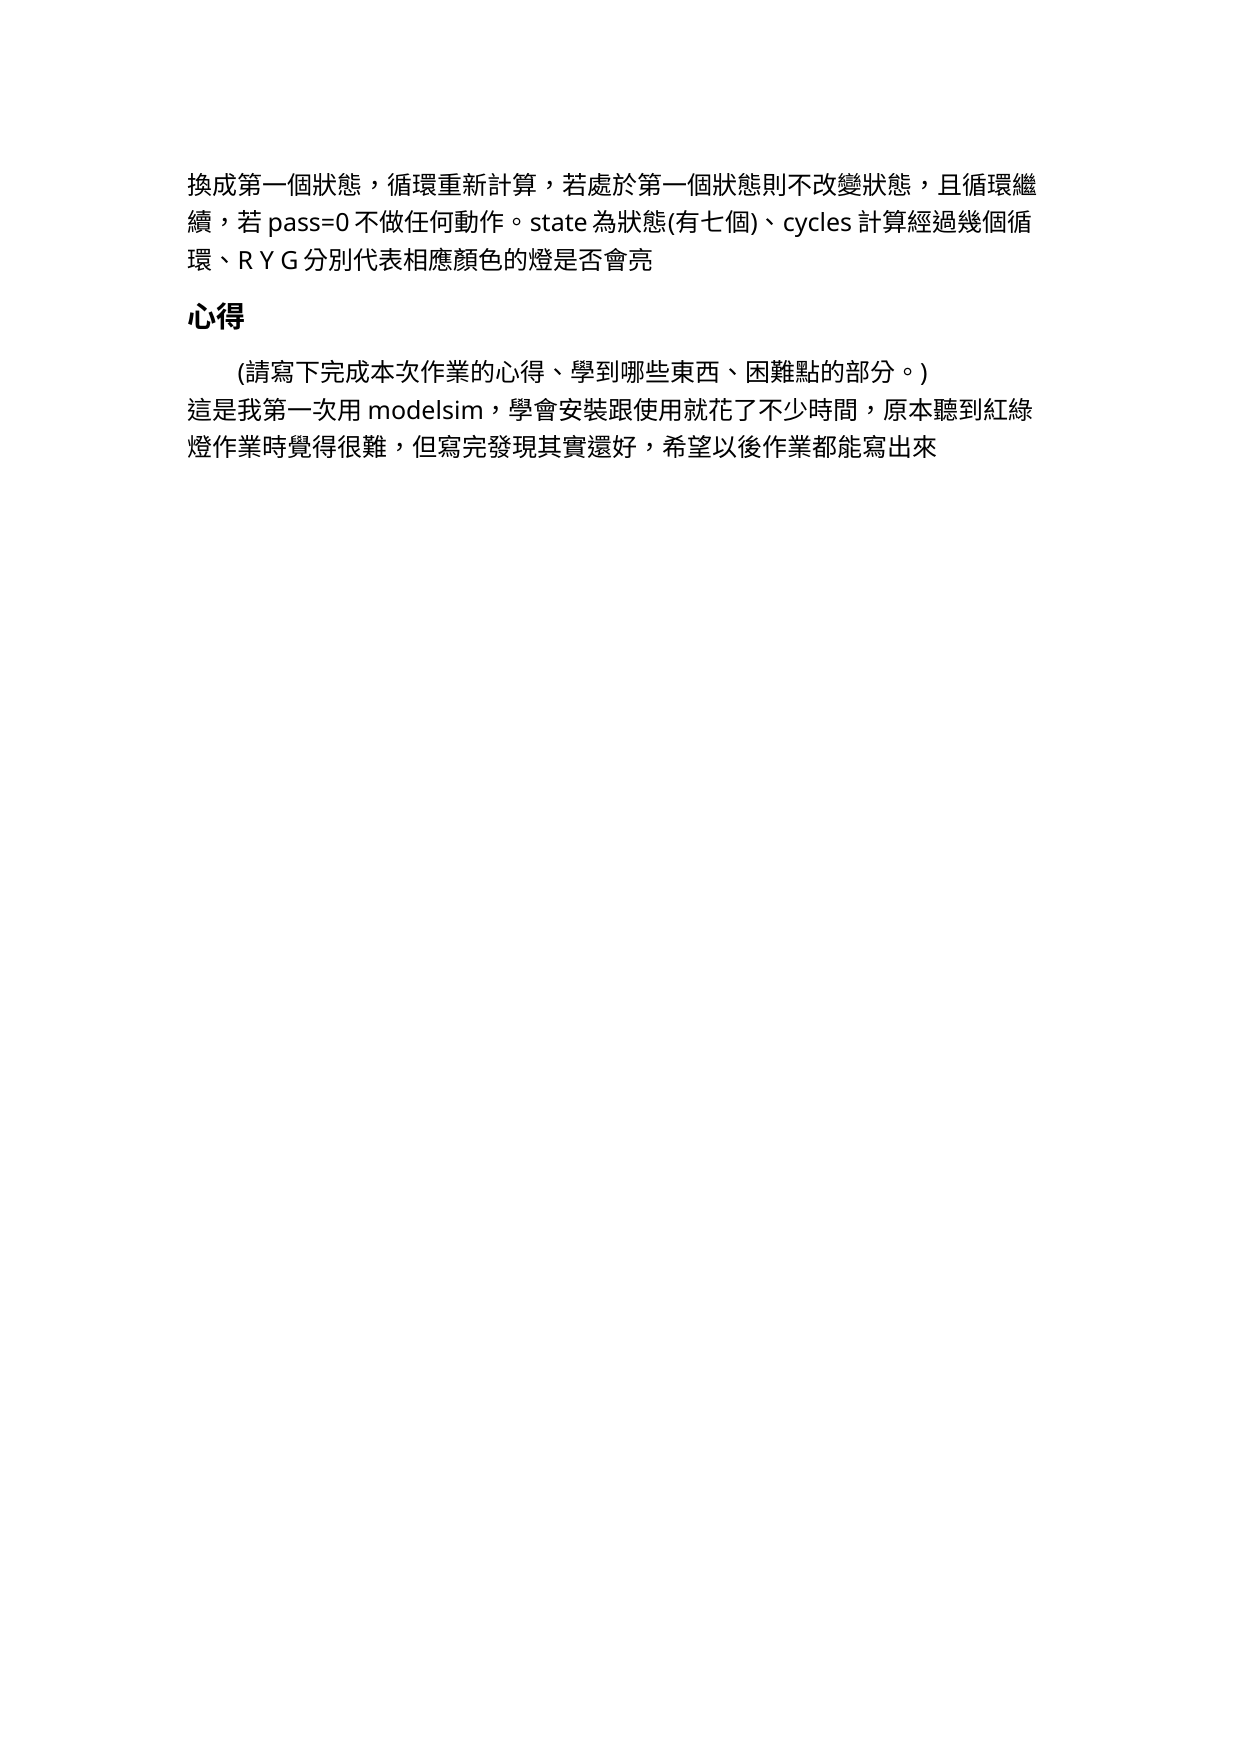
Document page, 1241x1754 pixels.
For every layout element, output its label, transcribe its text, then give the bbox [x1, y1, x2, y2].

text 心得 [187, 277, 1053, 352]
text (請寫下完成本次作業的心得、學到哪些東西、困難點的部分。) [187, 352, 1053, 389]
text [187, 164, 1053, 277]
text 這是我第一次用modelsim，學會安裝跟使用就花了不少時間，原本聽到紅綠燈作業時覺得很難，但寫完發現其實還好，希望以後作業都能寫出來 [187, 389, 1053, 464]
